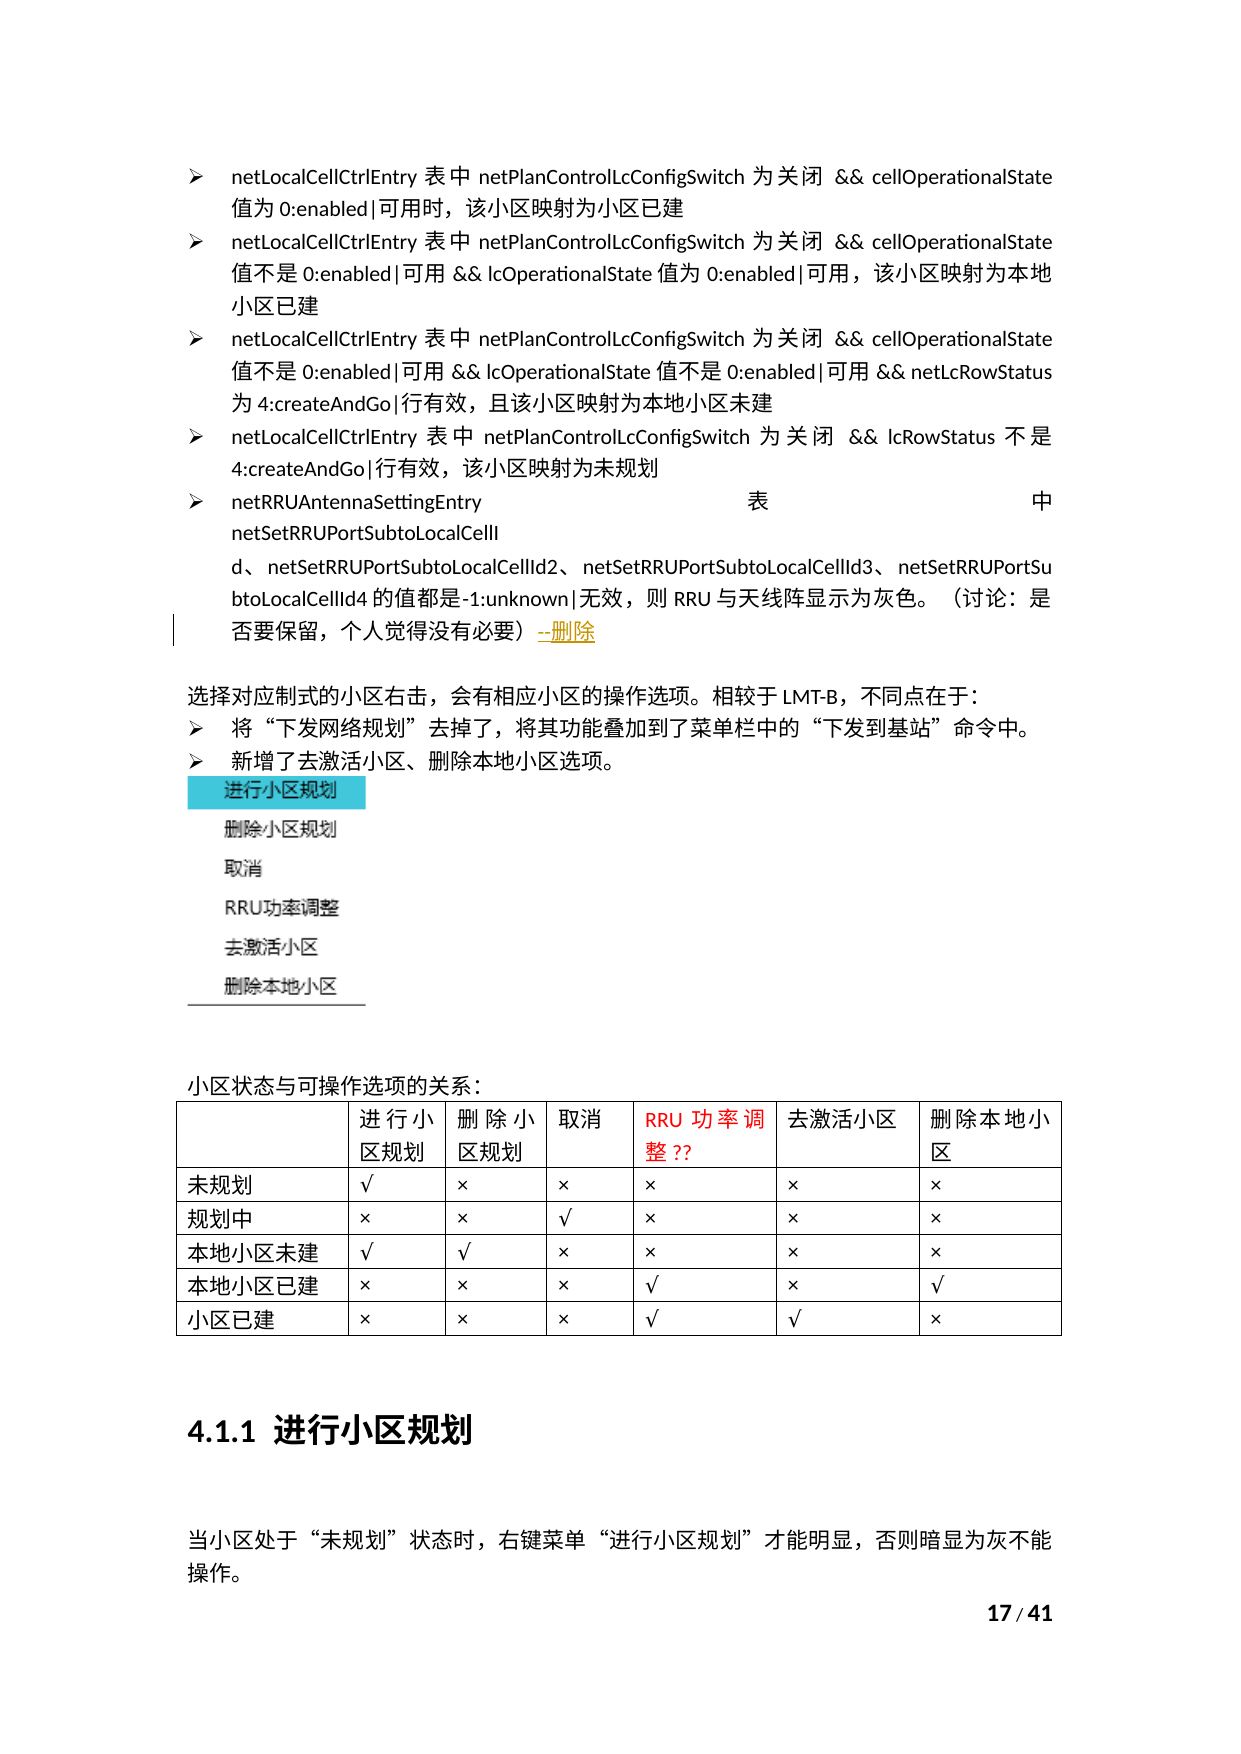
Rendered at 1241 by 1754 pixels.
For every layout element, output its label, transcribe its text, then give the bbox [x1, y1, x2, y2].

table_cell √ [777, 1302, 919, 1335]
table_header 进行小区规划 [349, 1102, 445, 1167]
text 当小区处于“未规划”状态时，右键菜单“进行小区规划”才能明显，否则暗显为灰不能操作。 [187, 1523, 1053, 1588]
table_header 去激活小区 [777, 1102, 919, 1167]
list netLocalCellCtrlEntry表中netPlanControlLcConfigSwitch为关闭 && cellOperationalState值不是0:enabled|可用 && lcOperationalState值不是0:enabled|可用 && netLcRowStatus为4:createAndGo|行有效，且该小区映射为本地小区未建 [187, 321, 1053, 418]
table_cell 本地小区已建 [177, 1269, 348, 1301]
picture [187, 776, 366, 1006]
table_cell × [920, 1235, 1061, 1268]
table_cell × [547, 1302, 633, 1335]
table_cell × [446, 1269, 546, 1301]
list 新增了去激活小区、删除本地小区选项。 [187, 743, 1053, 776]
table_header 删除小区规划 [446, 1102, 546, 1167]
table_cell × [634, 1235, 776, 1268]
table_cell × [446, 1302, 546, 1335]
table_cell √ [446, 1235, 546, 1268]
table_cell × [920, 1202, 1061, 1234]
table_cell √ [920, 1269, 1061, 1301]
table_header 删除本地小区 [920, 1102, 1061, 1167]
list netLocalCellCtrlEntry表中netPlanControlLcConfigSwitch为关闭 && cellOperationalState值不是0:enabled|可用 && lcOperationalState值为0:enabled|可用，该小区映射为本地小区已建 [187, 223, 1053, 321]
table_cell × [777, 1168, 919, 1201]
list netRRUAntennaSettingEntry表中netSetRRUPortSubtoLocalCellId、netSetRRUPortSubtoLocalCellId2、netSetRRUPortSubtoLocalCellId3、netSetRRUPortSubtoLocalCellId4的值都是-1:unknown|无效，则RRU与天线阵显示为灰色。（讨论：是否要保留，个人觉得没有必要） [187, 483, 1053, 646]
subtitle 进行小区规划 [187, 1395, 1053, 1460]
table_cell × [777, 1235, 919, 1268]
table_cell √ [634, 1302, 776, 1335]
table_cell × [547, 1269, 633, 1301]
table_cell √ [349, 1235, 445, 1268]
table_cell × [634, 1168, 776, 1201]
text 小区状态与可操作选项的关系： [187, 1068, 1053, 1101]
table_cell × [777, 1202, 919, 1234]
table_cell × [349, 1269, 445, 1301]
table_cell √ [547, 1202, 633, 1234]
table_cell × [920, 1168, 1061, 1201]
table_header [177, 1102, 348, 1167]
table_cell √ [634, 1269, 776, 1301]
table_cell 未规划 [177, 1168, 348, 1201]
table_cell × [349, 1302, 445, 1335]
list netLocalCellCtrlEntry表中netPlanControlLcConfigSwitch为关闭 && lcRowStatus不是4:createAndGo|行有效，该小区映射为未规划 [187, 418, 1053, 483]
table_header RRU功率调整 ?? [634, 1102, 776, 1167]
list netLocalCellCtrlEntry表中netPlanControlLcConfigSwitch为关闭 && cellOperationalState值为0:enabled|可用时，该小区映射为小区已建 [187, 158, 1053, 223]
table_cell × [547, 1235, 633, 1268]
table_cell 规划中 [177, 1202, 348, 1234]
table_cell 小区已建 [177, 1302, 348, 1335]
table_cell × [777, 1269, 919, 1301]
table_cell × [920, 1302, 1061, 1335]
table_cell × [446, 1168, 546, 1201]
table_cell × [634, 1202, 776, 1234]
table_cell × [547, 1168, 633, 1201]
table_cell × [446, 1202, 546, 1234]
list 将“下发网络规划”去掉了，将其功能叠加到了菜单栏中的“下发到基站”命令中。 [187, 711, 1053, 743]
table_cell × [349, 1202, 445, 1234]
table_cell 本地小区未建 [177, 1235, 348, 1268]
table_header 取消 [547, 1102, 633, 1167]
text 选择对应制式的小区右击，会有相应小区的操作选项。相较于LMT-B，不同点在于： [187, 678, 1053, 711]
table_cell √ [349, 1168, 445, 1201]
